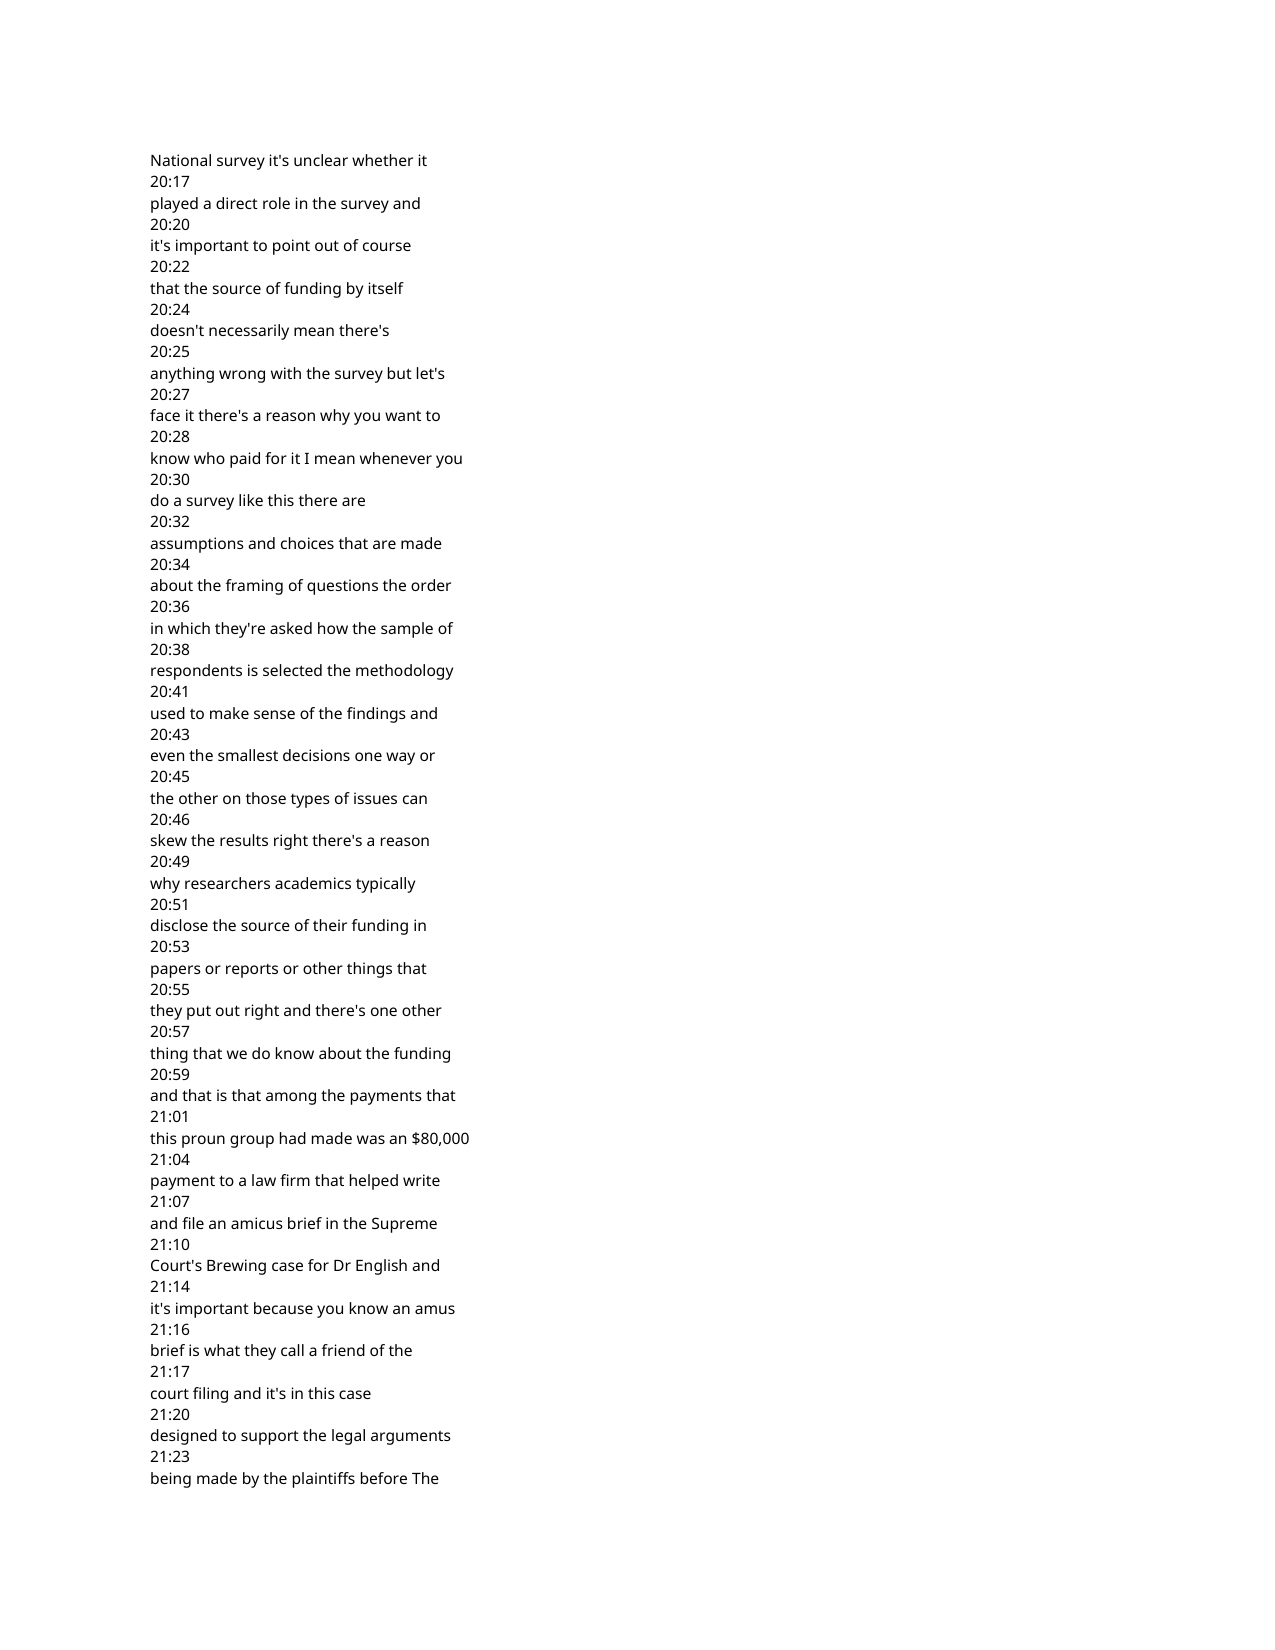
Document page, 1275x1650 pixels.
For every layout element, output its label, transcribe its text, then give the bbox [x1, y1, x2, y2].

text 20:53 [150, 936, 1125, 957]
text 20:43 [150, 724, 1125, 745]
text do a survey like this there are [150, 490, 1125, 511]
text and file an amicus brief in the Supreme [150, 1212, 1125, 1234]
text 20:45 [150, 766, 1125, 787]
text court filing and it's in this case [150, 1382, 1125, 1404]
text that the source of funding by itself [150, 277, 1125, 299]
text 20:38 [150, 639, 1125, 660]
text anything wrong with the survey but let's [150, 362, 1125, 384]
text doesn't necessarily mean there's [150, 320, 1125, 341]
text why researchers academics typically [150, 872, 1125, 894]
text face it there's a reason why you want to [150, 405, 1125, 426]
text National survey it's unclear whether it [150, 150, 1125, 171]
text 20:32 [150, 511, 1125, 532]
text 20:57 [150, 1021, 1125, 1042]
text 20:22 [150, 256, 1125, 277]
text this proun group had made was an $80,000 [150, 1127, 1125, 1149]
text assumptions and choices that are made [150, 532, 1125, 554]
text 20:25 [150, 341, 1125, 362]
text 21:14 [150, 1276, 1125, 1297]
text used to make sense of the findings and [150, 702, 1125, 724]
text 20:36 [150, 596, 1125, 617]
text disclose the source of their funding in [150, 915, 1125, 936]
text 21:04 [150, 1149, 1125, 1170]
text 20:51 [150, 894, 1125, 915]
text they put out right and there's one other [150, 1000, 1125, 1021]
text designed to support the legal arguments [150, 1425, 1125, 1446]
text the other on those types of issues can [150, 787, 1125, 809]
text 21:20 [150, 1404, 1125, 1425]
text 20:46 [150, 809, 1125, 830]
text brief is what they call a friend of the [150, 1340, 1125, 1361]
text 20:17 [150, 171, 1125, 192]
text 20:28 [150, 426, 1125, 447]
text 21:16 [150, 1319, 1125, 1340]
text it's important because you know an amus [150, 1297, 1125, 1319]
text 21:23 [150, 1446, 1125, 1467]
text being made by the plaintiffs before The [150, 1467, 1125, 1489]
text 21:10 [150, 1234, 1125, 1255]
text skew the results right there's a reason [150, 830, 1125, 851]
text payment to a law firm that helped write [150, 1170, 1125, 1191]
text 20:24 [150, 299, 1125, 320]
text thing that we do know about the funding [150, 1042, 1125, 1064]
text it's important to point out of course [150, 235, 1125, 256]
text 21:07 [150, 1191, 1125, 1212]
text 20:20 [150, 214, 1125, 235]
text Court's Brewing case for Dr English and [150, 1255, 1125, 1276]
text 20:30 [150, 469, 1125, 490]
text 20:55 [150, 979, 1125, 1000]
text even the smallest decisions one way or [150, 745, 1125, 766]
text about the framing of questions the order [150, 575, 1125, 596]
text respondents is selected the methodology [150, 660, 1125, 681]
text 20:27 [150, 384, 1125, 405]
text 20:41 [150, 681, 1125, 702]
text 21:17 [150, 1361, 1125, 1382]
text papers or reports or other things that [150, 957, 1125, 979]
text know who paid for it I mean whenever you [150, 447, 1125, 469]
text 20:49 [150, 851, 1125, 872]
text in which they're asked how the sample of [150, 617, 1125, 639]
text 21:01 [150, 1106, 1125, 1127]
text and that is that among the payments that [150, 1085, 1125, 1106]
text played a direct role in the survey and [150, 192, 1125, 214]
text 20:59 [150, 1064, 1125, 1085]
text 20:34 [150, 554, 1125, 575]
